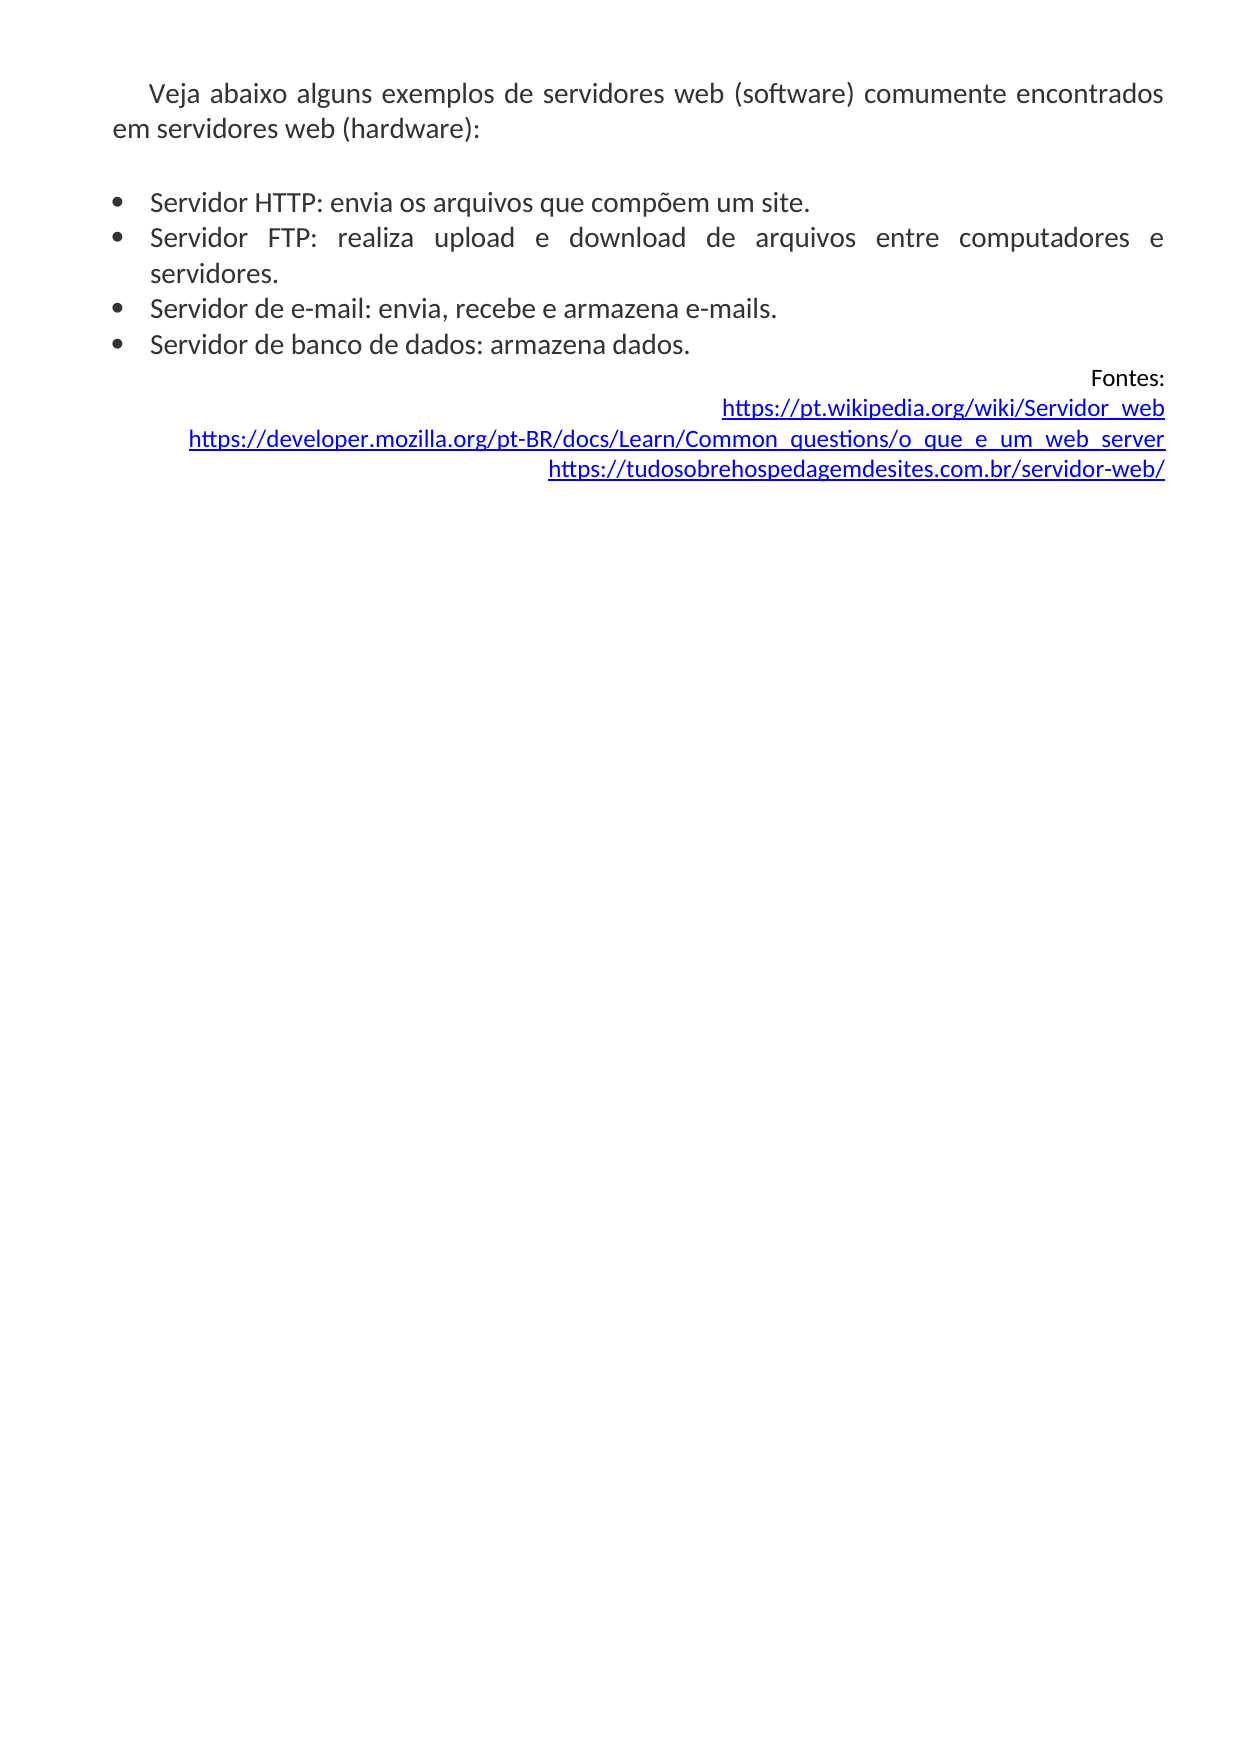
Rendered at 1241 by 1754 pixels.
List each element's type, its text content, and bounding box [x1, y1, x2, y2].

list https://tudosobrehospedagemdesites.com.br/servidor-web/ [150, 453, 1165, 484]
list https://pt.wikipedia.org/wiki/Servidor_web [150, 392, 1165, 423]
list Servidor de banco de dados: armazena dados. [112, 326, 1165, 362]
list https://developer.mozilla.org/pt-BR/docs/Learn/Common_questions/o_que_e_um_web_server [150, 423, 1165, 453]
list Servidor HTTP: envia os arquivos que compõem um site. [112, 184, 1165, 219]
list Servidor de e-mail: envia, recebe e armazena e-mails. [112, 291, 1165, 326]
list Servidor FTP: realiza upload e download de arquivos entre computadores e servidores. [112, 219, 1165, 291]
list Fontes: [150, 362, 1165, 392]
text Veja abaixo alguns exemplos de servidores web (software) comumente encontrados em servidores web (hardware): [112, 75, 1165, 146]
